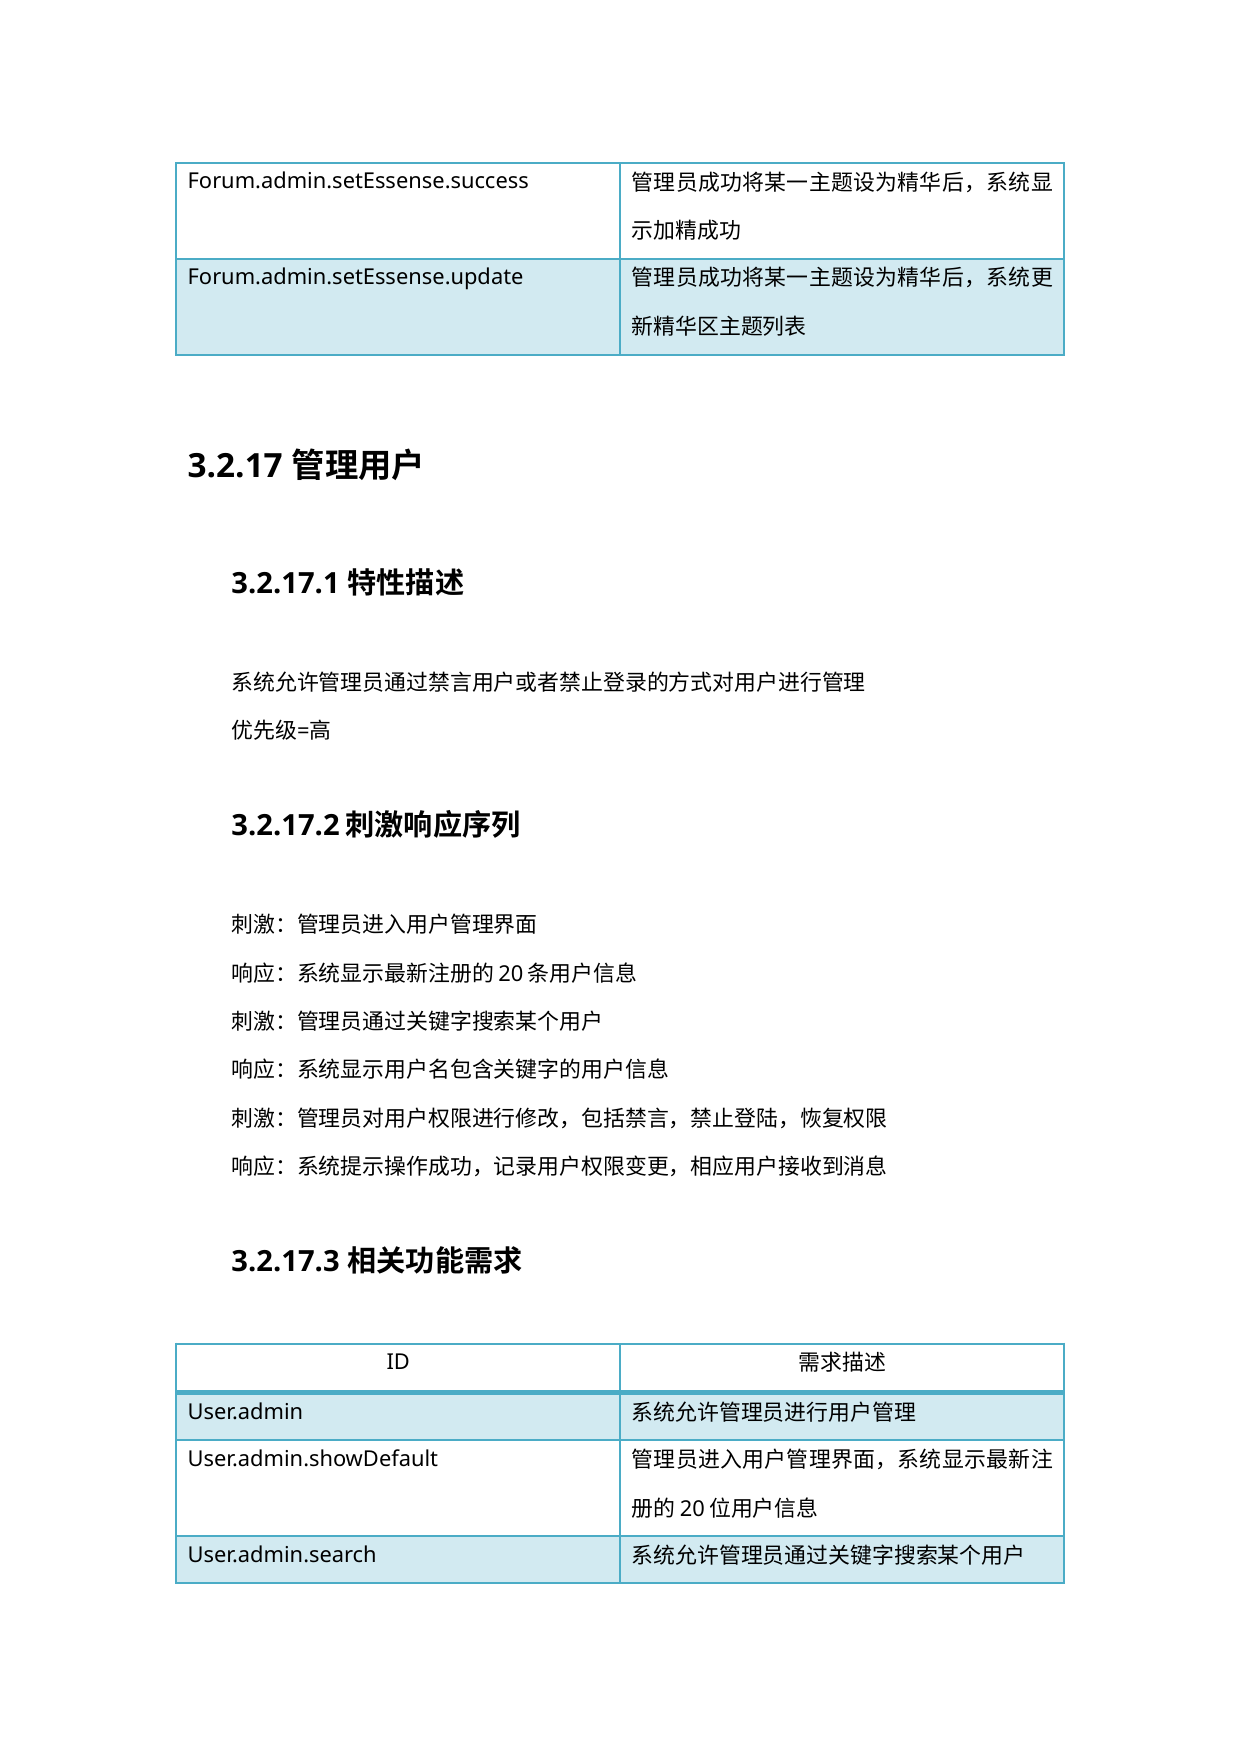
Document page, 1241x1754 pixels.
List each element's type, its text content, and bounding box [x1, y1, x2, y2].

text 响应：系统显示最新注册的20条用户信息 [187, 955, 1053, 988]
subtitle 3.2.17 管理用户 [187, 430, 1053, 495]
subtitle 3.2.17.2刺激响应序列 [187, 791, 1053, 856]
table_cell 管理员成功将某一主题设为精华后，系统显示加精成功 [621, 164, 1063, 258]
subtitle 3.2.17.1 特性描述 [187, 548, 1053, 613]
table_cell 系统允许管理员通过关键字搜索某个用户 [621, 1537, 1063, 1582]
text 响应：系统显示用户名包含关键字的用户信息 [187, 1052, 1053, 1084]
table_cell User.admin.showDefault [177, 1441, 619, 1535]
table_cell Forum.admin.setEssense.success [177, 164, 619, 258]
subtitle 3.2.17.3 相关功能需求 [187, 1226, 1053, 1291]
table_cell 管理员进入用户管理界面，系统显示最新注册的20位用户信息 [621, 1441, 1063, 1535]
text 刺激：管理员进入用户管理界面 [187, 907, 1053, 939]
text 响应：系统提示操作成功，记录用户权限变更，相应用户接收到消息 [187, 1149, 1053, 1181]
table_cell 管理员成功将某一主题设为精华后，系统更新精华区主题列表 [621, 260, 1063, 354]
table_cell User.admin [177, 1395, 619, 1439]
table_cell 系统允许管理员进行用户管理 [621, 1395, 1063, 1439]
text 系统允许管理员通过禁言用户或者禁止登录的方式对用户进行管理 [187, 665, 1053, 697]
table_cell User.admin.search [177, 1537, 619, 1582]
table_cell Forum.admin.setEssense.update [177, 260, 619, 354]
table_header 需求描述 [621, 1345, 1063, 1390]
text 刺激：管理员通过关键字搜索某个用户 [187, 1004, 1053, 1036]
text 优先级=高 [187, 713, 1053, 746]
table_header ID [177, 1345, 619, 1390]
text 刺激：管理员对用户权限进行修改，包括禁言，禁止登陆，恢复权限 [187, 1100, 1053, 1133]
